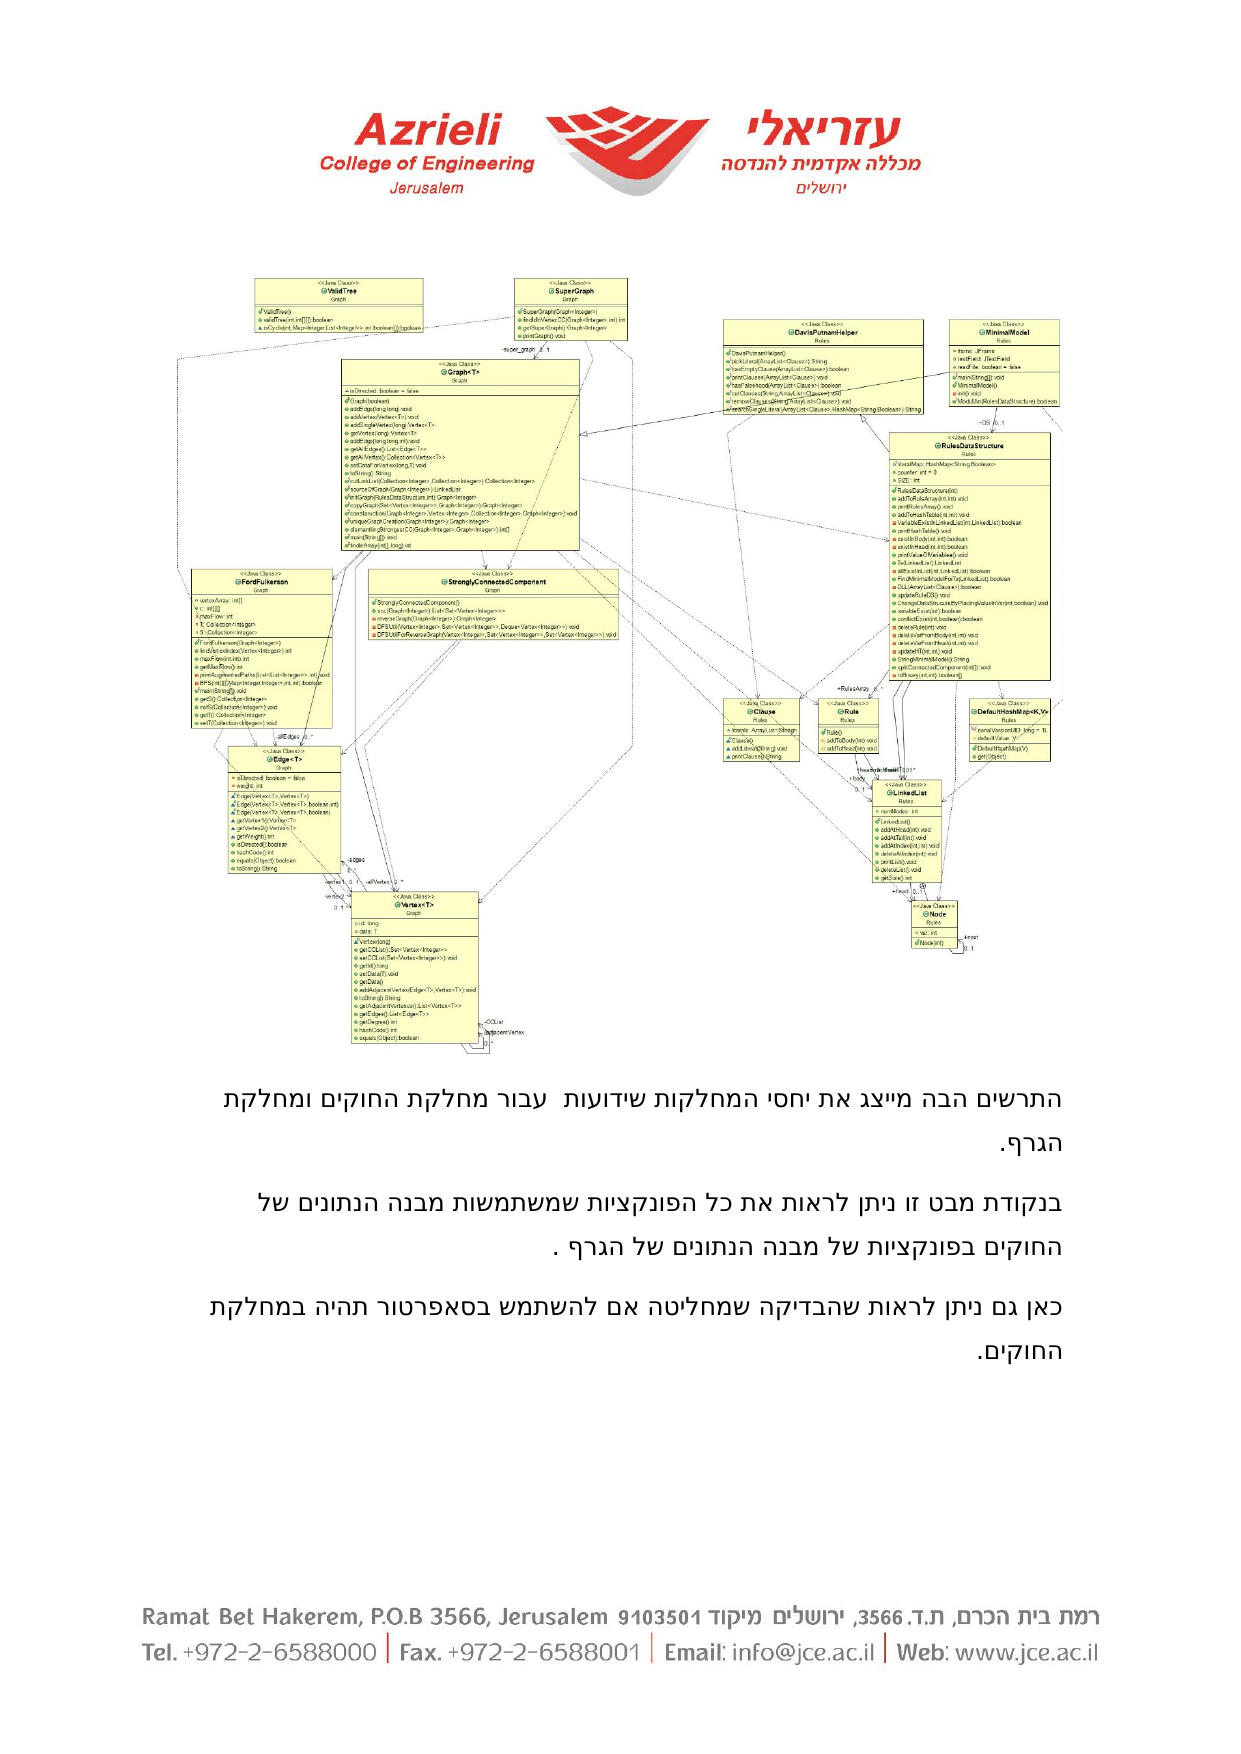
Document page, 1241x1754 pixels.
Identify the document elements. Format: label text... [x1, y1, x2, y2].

text בנקודת מבט זו ניתן לראות את כל הפונקציות שמשתמשות מבנה הנתונים של החוקים בפונקציות של מבנה הנתונים של הגרף . [177, 1188, 1063, 1261]
text כאן גם ניתן לראות שהבדיקה שמחליטה אם להשתמש בסאפרטור תהיה במחלקת החוקים. [177, 1292, 1063, 1365]
picture [107, 1586, 1133, 1695]
picture [177, 276, 1063, 1054]
picture [42, 44, 1199, 221]
text התרשים הבה מייצג את יחסי המחלקות שידועות עבור מחלקת החוקים ומחלקת הגרף. [177, 1084, 1063, 1157]
